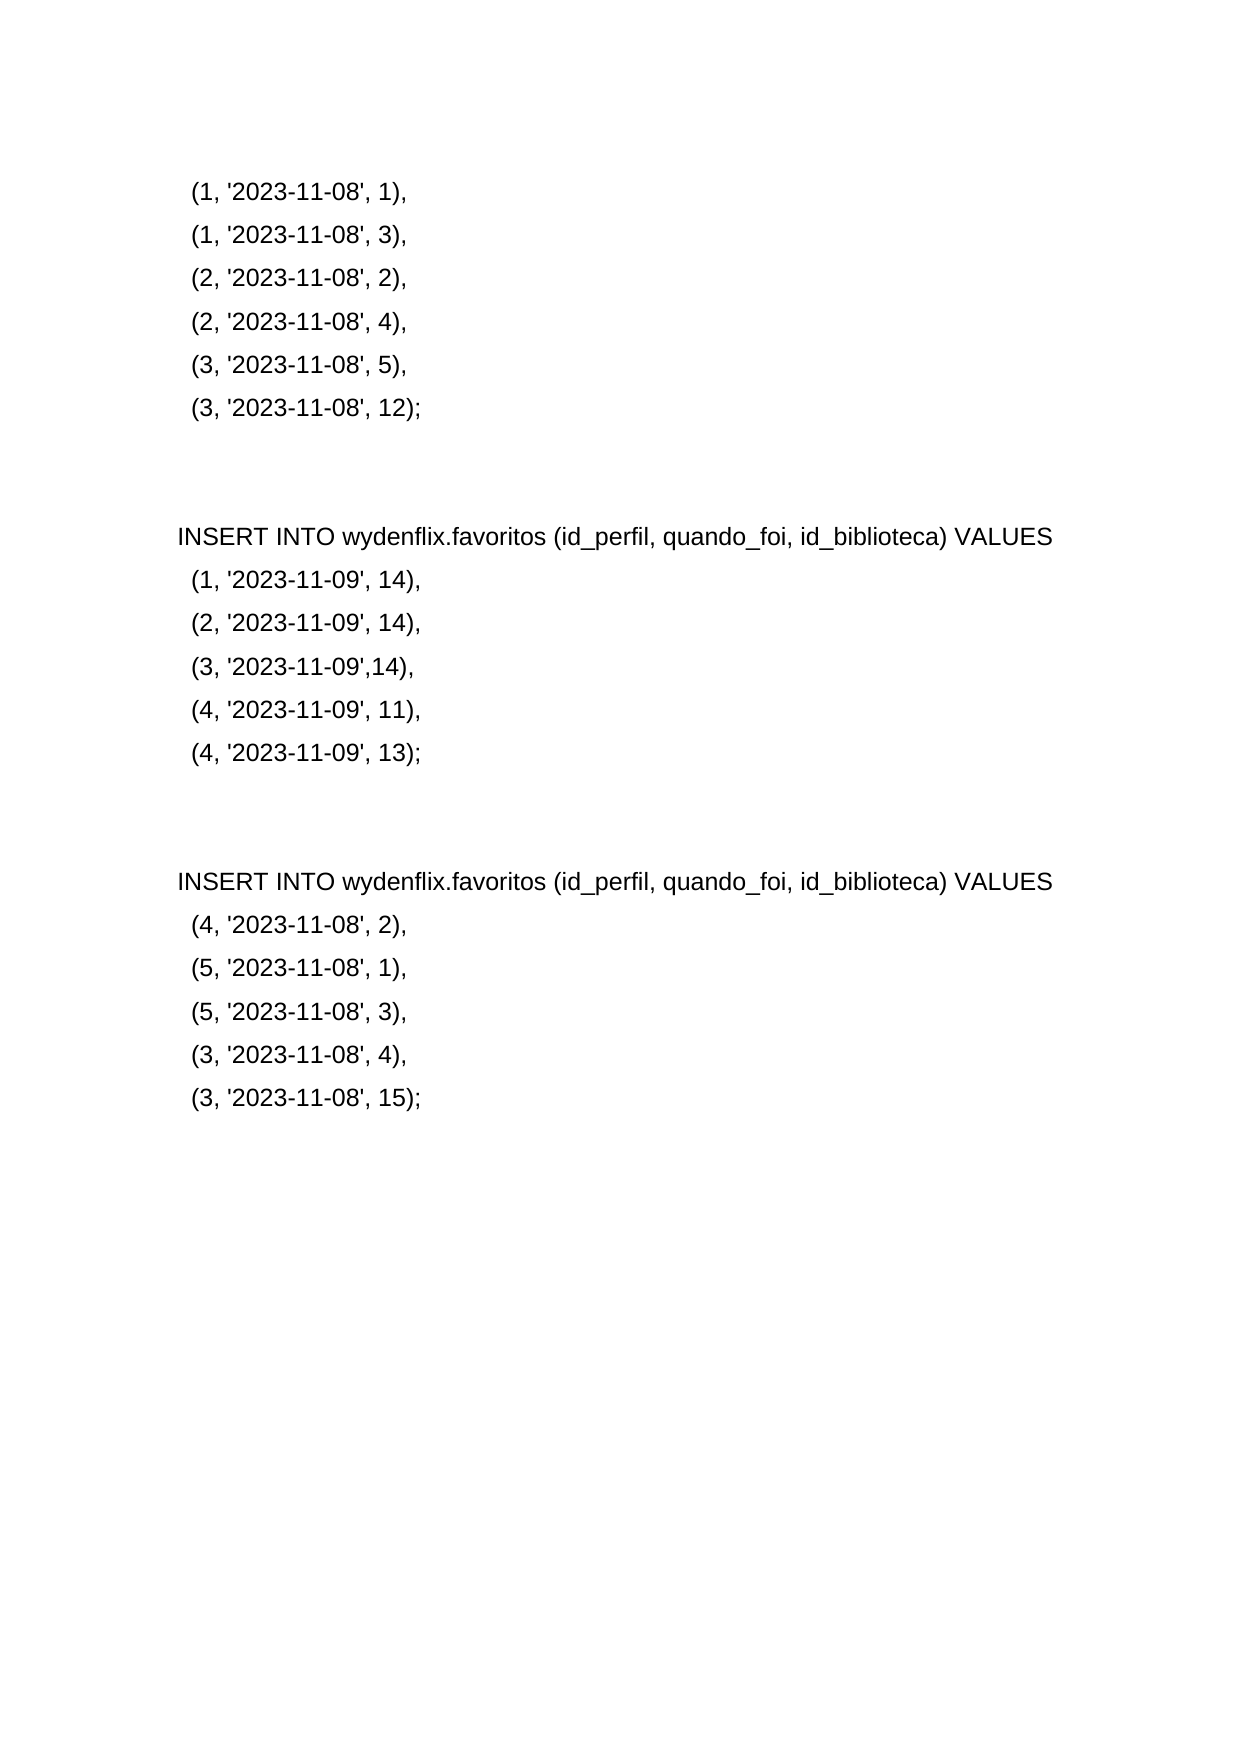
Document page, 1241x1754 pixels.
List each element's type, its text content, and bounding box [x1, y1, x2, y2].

text (1, '2023-11-09', 14), [177, 565, 1122, 594]
text (5, '2023-11-08', 3), [177, 996, 1122, 1025]
text (3, '2023-11-08', 12); [177, 393, 1122, 421]
text (3, '2023-11-08', 5), [177, 349, 1122, 378]
text (2, '2023-11-08', 2), [177, 263, 1122, 292]
text (4, '2023-11-09', 13); [177, 738, 1122, 766]
text (4, '2023-11-09', 11), [177, 694, 1122, 723]
text (1, '2023-11-08', 3), [177, 220, 1122, 249]
text (4, '2023-11-08', 2), [177, 910, 1122, 939]
text (3, '2023-11-08', 4), [177, 1039, 1122, 1068]
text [177, 522, 1122, 551]
text (2, '2023-11-08', 4), [177, 306, 1122, 335]
text (3, '2023-11-09',14), [177, 651, 1122, 680]
text (2, '2023-11-09', 14), [177, 608, 1122, 637]
text (1, '2023-11-08', 1), [177, 177, 1122, 206]
text (3, '2023-11-08', 15); [177, 1083, 1122, 1111]
text (5, '2023-11-08', 1), [177, 953, 1122, 982]
text INSERT INTO wydenflix.favoritos (id_perfil, quando_foi, id_biblioteca) VALUES [177, 867, 1122, 896]
